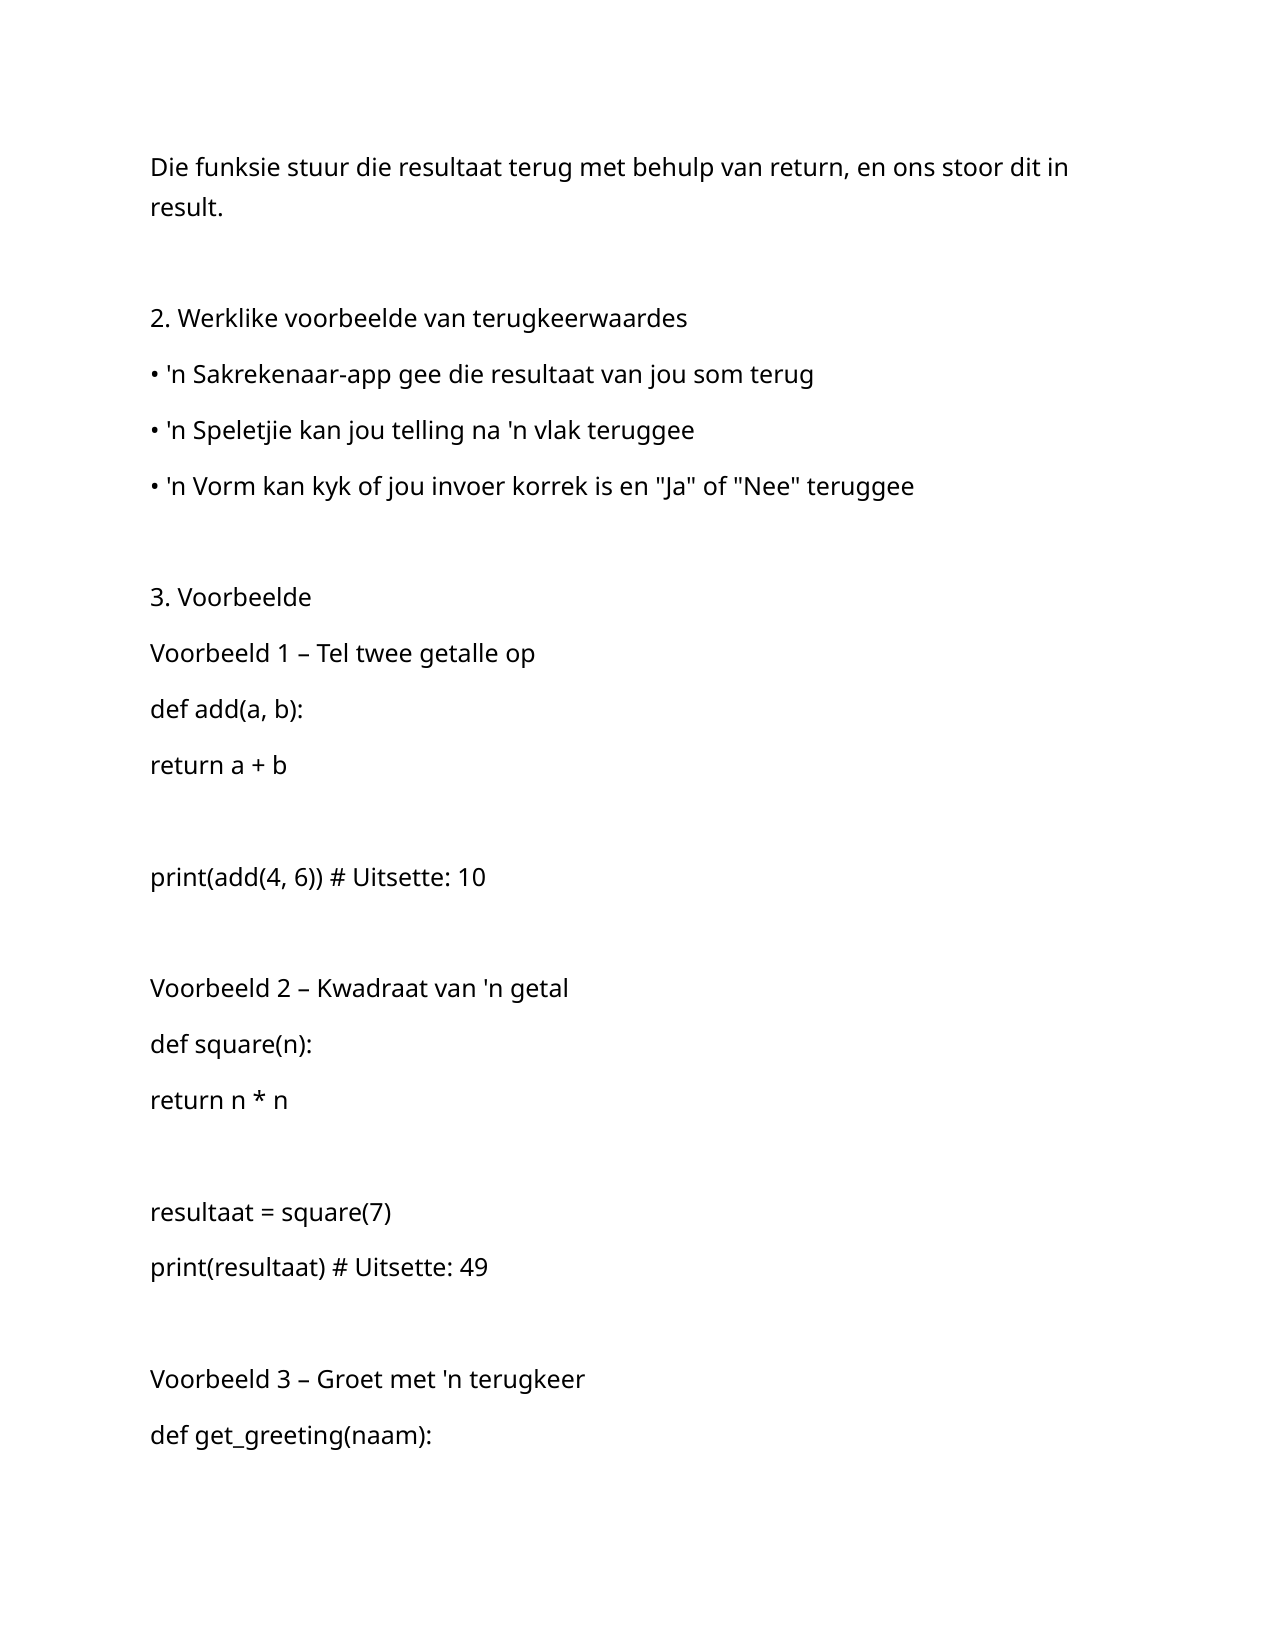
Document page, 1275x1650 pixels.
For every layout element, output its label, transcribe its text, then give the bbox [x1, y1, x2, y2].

text • 'n Speletjie kan jou telling na 'n vlak teruggee [150, 412, 1125, 447]
text print(resultaat) # Uitsette: 49 [150, 1250, 1125, 1284]
text • 'n Sakrekenaar-app gee die resultaat van jou som terug [150, 357, 1125, 391]
text Die funksie stuur die resultaat terug met behulp van return, en ons stoor dit in result. [150, 150, 1125, 223]
text print(add(4, 6)) # Uitsette: 10 [150, 859, 1125, 893]
text Voorbeeld 3 – Groet met 'n terugkeer [150, 1362, 1125, 1396]
text Voorbeeld 2 – Kwadraat van 'n getal [150, 971, 1125, 1005]
text return a + b [150, 747, 1125, 782]
text 2. Werklike voorbeelde van terugkeerwaardes [150, 301, 1125, 335]
text def add(a, b): [150, 692, 1125, 726]
text return n * n [150, 1082, 1125, 1117]
text def square(n): [150, 1027, 1125, 1061]
text resultaat = square(7) [150, 1194, 1125, 1228]
text def get_greeting(naam): [150, 1417, 1125, 1452]
text Voorbeeld 1 – Tel twee getalle op [150, 636, 1125, 670]
text • 'n Vorm kan kyk of jou invoer korrek is en "Ja" of "Nee" teruggee [150, 468, 1125, 502]
text 3. Voorbeelde [150, 580, 1125, 614]
